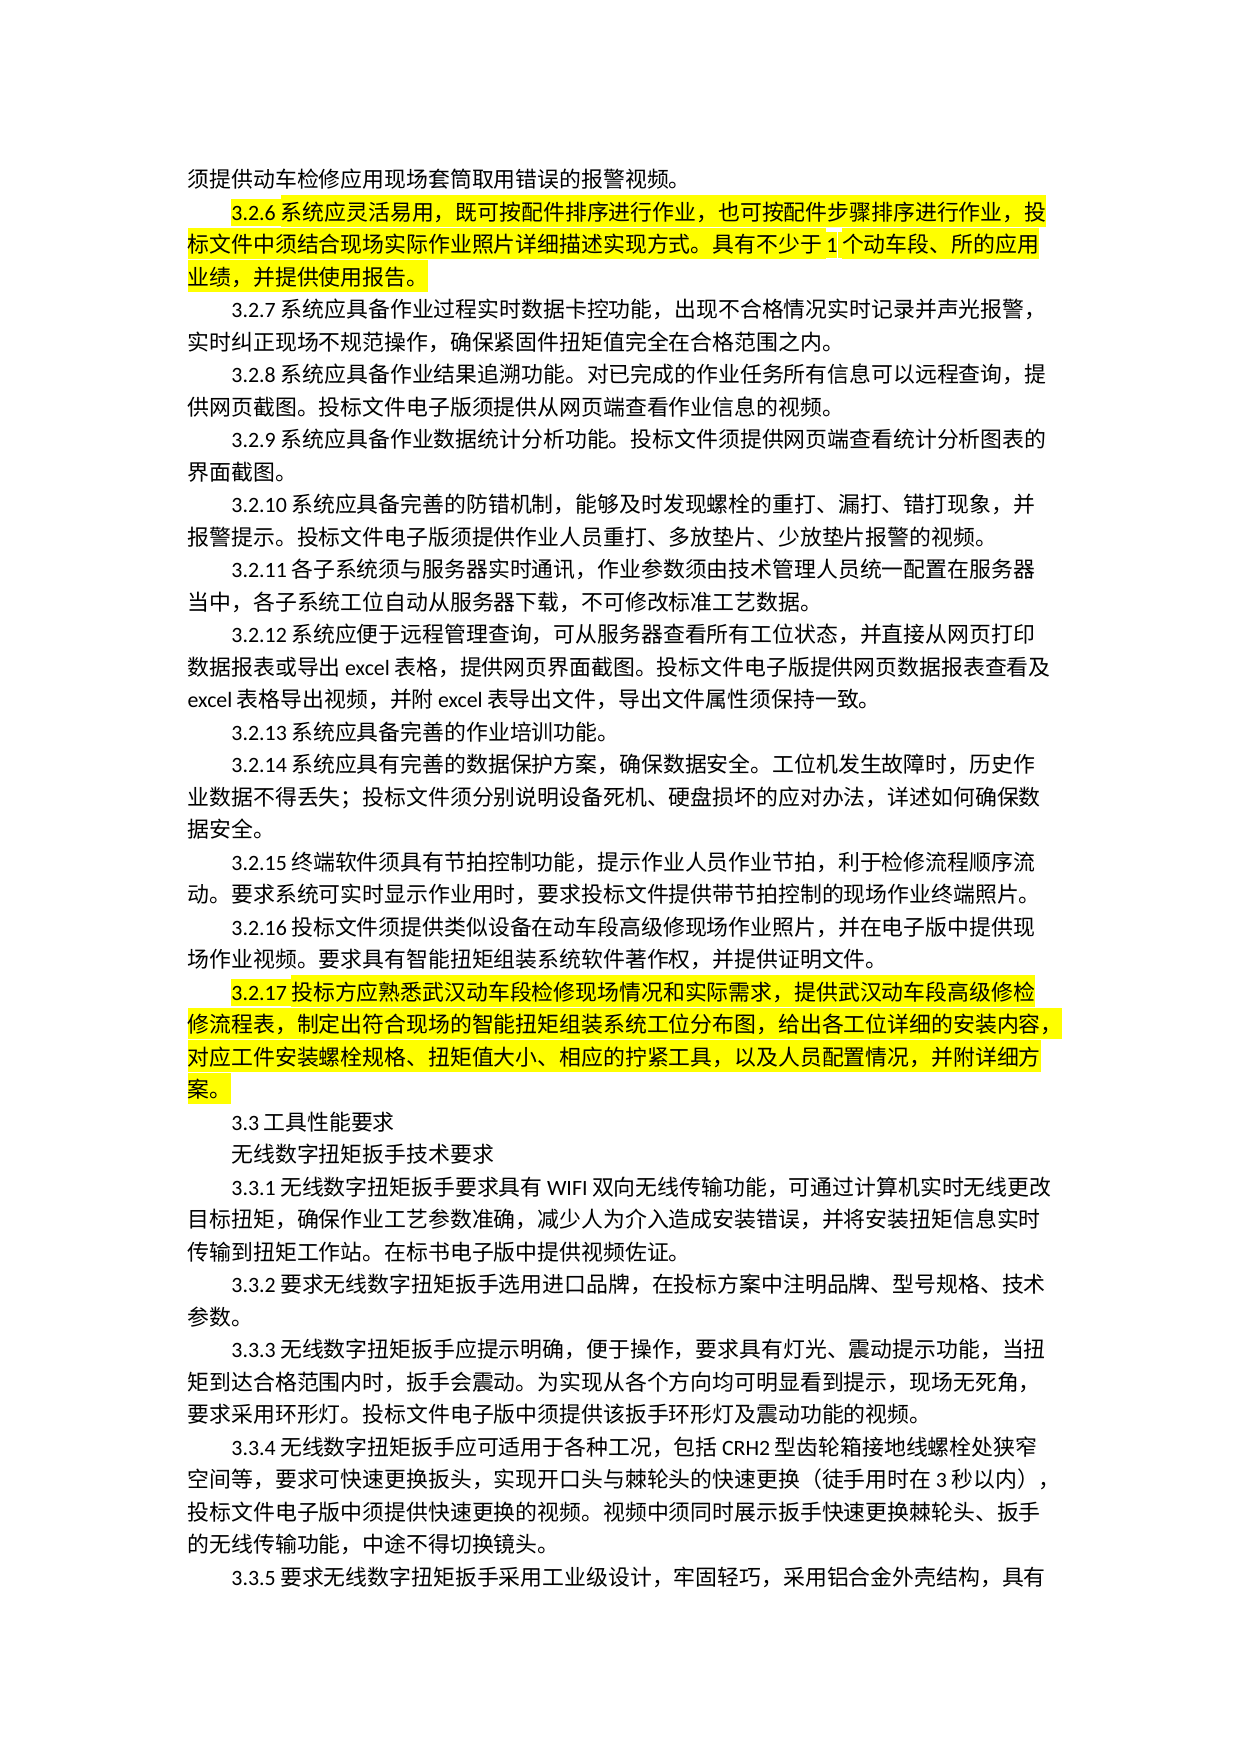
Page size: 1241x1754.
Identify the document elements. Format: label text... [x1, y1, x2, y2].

text 3.2.6 系统应灵活易用，既可按配件排序进行作业，也可按配件步骤排序进行作业，投标文件中须结合现场实际作业照片详细描述实现方式。具有不少于1个动车段、所的应用业绩，并提供使用报告。 [187, 194, 1053, 292]
text 无线数字扭矩扳手技术要求 [187, 1137, 1053, 1169]
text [187, 162, 1053, 194]
text 3.2.17投标方应熟悉武汉动车段检修现场情况和实际需求，提供武汉动车段高级修检修流程表，制定出符合现场的智能扭矩组装系统工位分布图，给出各工位详细的安装内容，对应工件安装螺栓规格、扭矩值大小、相应的拧紧工具，以及人员配置情况，并附详细方案。 [187, 974, 1053, 1104]
text 3.2.7 系统应具备作业过程实时数据卡控功能，出现不合格情况实时记录并声光报警，实时纠正现场不规范操作，确保紧固件扭矩值完全在合格范围之内。 [187, 292, 1053, 357]
text 3.2.16投标文件须提供类似设备在动车段高级修现场作业照片，并在电子版中提供现场作业视频。要求具有智能扭矩组装系统软件著作权，并提供证明文件。 [187, 909, 1053, 974]
text 3.2.11各子系统须与服务器实时通讯，作业参数须由技术管理人员统一配置在服务器当中，各子系统工位自动从服务器下载，不可修改标准工艺数据。 [187, 552, 1053, 617]
text 3.2.12系统应便于远程管理查询，可从服务器查看所有工位状态，并直接从网页打印数据报表或导出excel表格，提供网页界面截图。投标文件电子版提供网页数据报表查看及excel表格导出视频，并附excel表导出文件，导出文件属性须保持一致。 [187, 617, 1053, 714]
text 3.2.8 系统应具备作业结果追溯功能。对已完成的作业任务所有信息可以远程查询，提供网页截图。投标文件电子版须提供从网页端查看作业信息的视频。 [187, 357, 1053, 422]
text 3.2.14系统应具有完善的数据保护方案，确保数据安全。工位机发生故障时，历史作业数据不得丢失；投标文件须分别说明设备死机、硬盘损坏的应对办法，详述如何确保数据安全。 [187, 747, 1053, 844]
text 3.2.13系统应具备完善的作业培训功能。 [187, 714, 1053, 747]
text 3.3.3无线数字扭矩扳手应提示明确，便于操作，要求具有灯光、震动提示功能，当扭矩到达合格范围内时，扳手会震动。为实现从各个方向均可明显看到提示，现场无死角，要求采用环形灯。投标文件电子版中须提供该扳手环形灯及震动功能的视频。 [187, 1332, 1053, 1429]
text 3.3工具性能要求 [187, 1104, 1053, 1137]
text 3.3.2要求无线数字扭矩扳手选用进口品牌，在投标方案中注明品牌、型号规格、技术参数。 [187, 1267, 1053, 1332]
text 3.2.15终端软件须具有节拍控制功能，提示作业人员作业节拍，利于检修流程顺序流动。要求系统可实时显示作业用时，要求投标文件提供带节拍控制的现场作业终端照片。 [187, 844, 1053, 909]
text 3.3.1无线数字扭矩扳手要求具有WIFI双向无线传输功能，可通过计算机实时无线更改目标扭矩，确保作业工艺参数准确，减少人为介入造成安装错误，并将安装扭矩信息实时传输到扭矩工作站。在标书电子版中提供视频佐证。 [187, 1169, 1053, 1267]
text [187, 1559, 1053, 1592]
text 3.2.10系统应具备完善的防错机制，能够及时发现螺栓的重打、漏打、错打现象，并报警提示。投标文件电子版须提供作业人员重打、多放垫片、少放垫片报警的视频。 [187, 487, 1053, 552]
text 3.2.9 系统应具备作业数据统计分析功能。投标文件须提供网页端查看统计分析图表的界面截图。 [187, 422, 1053, 487]
text 3.3.4无线数字扭矩扳手应可适用于各种工况，包括CRH2型齿轮箱接地线螺栓处狭窄空间等，要求可快速更换扳头，实现开口头与棘轮头的快速更换（徒手用时在3秒以内），投标文件电子版中须提供快速更换的视频。视频中须同时展示扳手快速更换棘轮头、扳手的无线传输功能，中途不得切换镜头。 [187, 1429, 1053, 1559]
